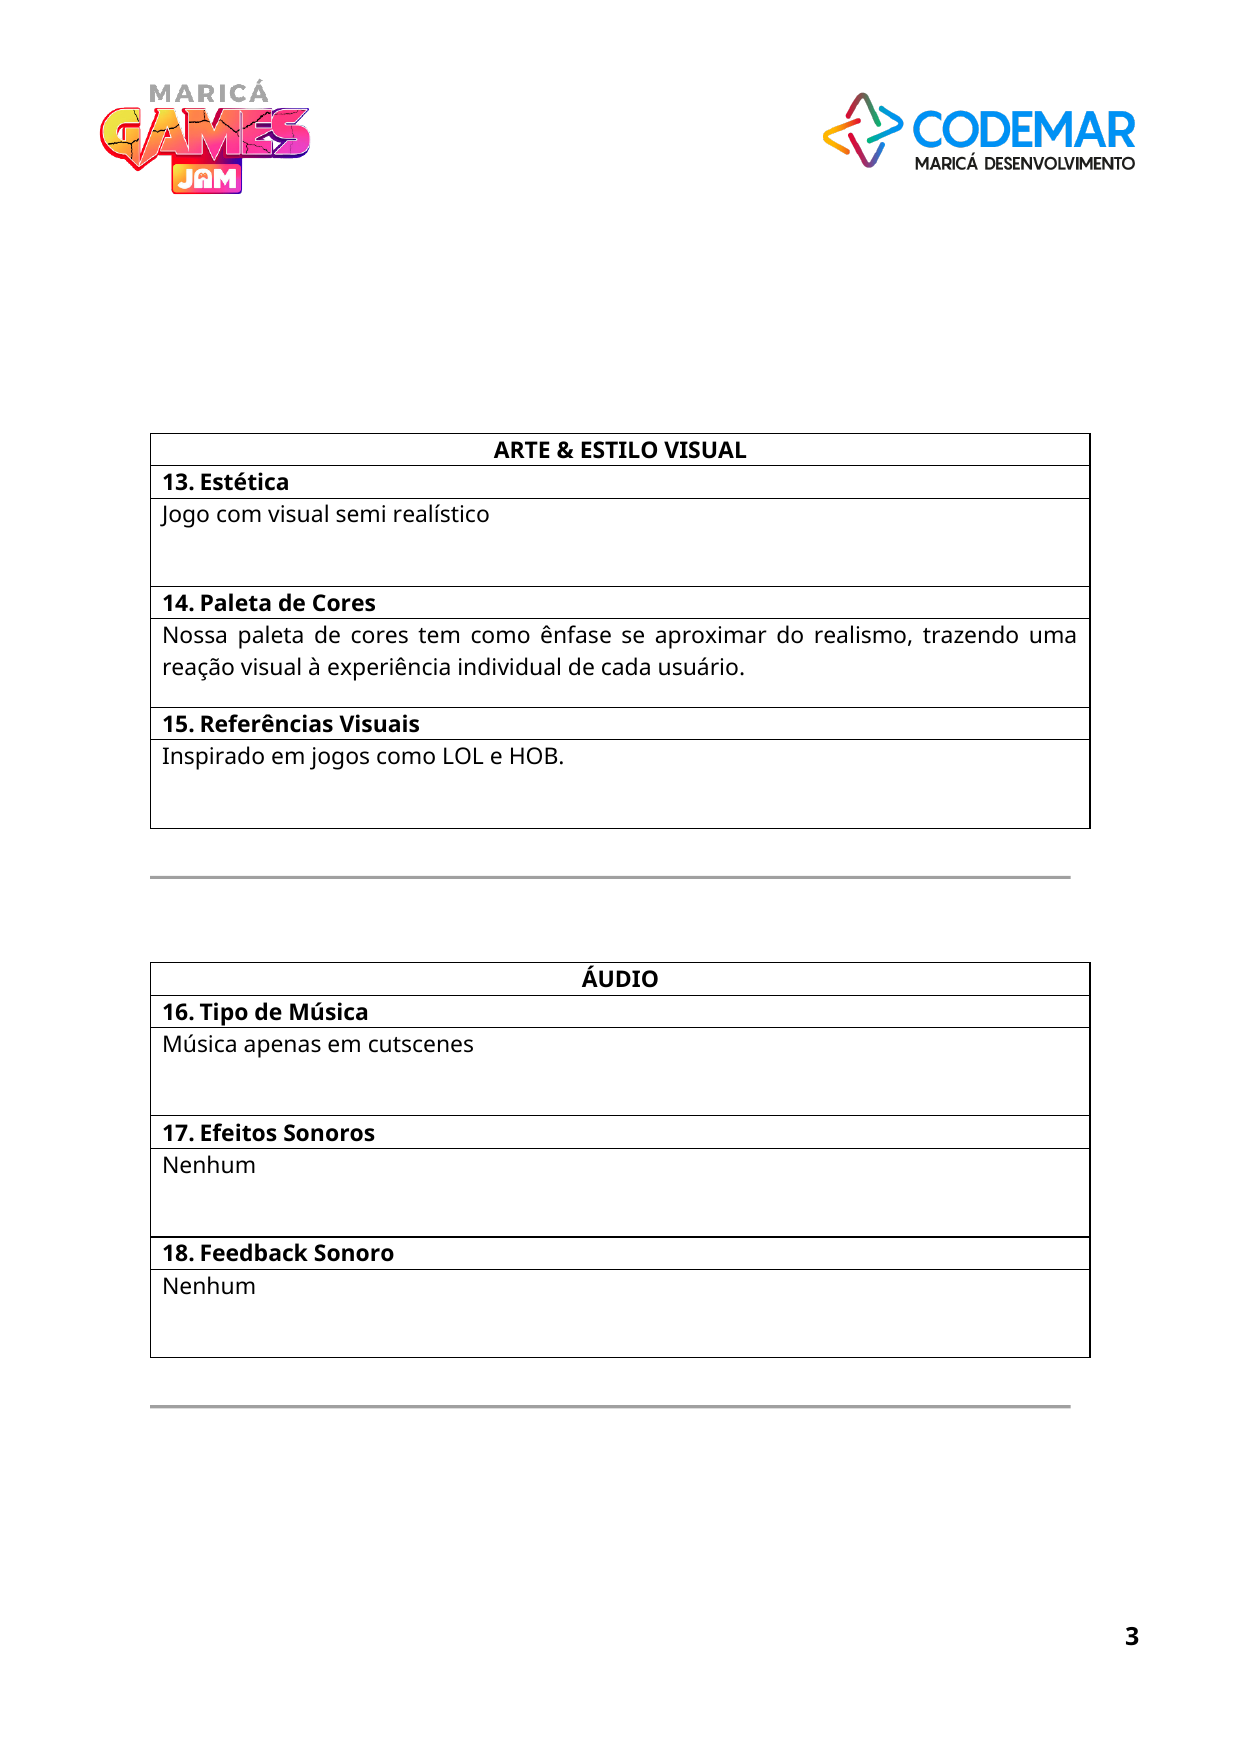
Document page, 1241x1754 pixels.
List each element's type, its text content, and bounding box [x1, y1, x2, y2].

table_cell Jogo com visual semi realístico [151, 499, 1089, 586]
table_cell Feedback Sonoro [151, 1238, 1089, 1269]
table_cell Efeitos Sonoros [151, 1116, 1089, 1148]
table_header ARTE & ESTILO VISUAL [151, 434, 1089, 465]
table_cell Nenhum [151, 1270, 1089, 1357]
picture [675, 0, 1241, 1266]
table_cell Referências Visuais [151, 708, 1089, 739]
table_cell Inspirado em jogos como LOL e HOB. [151, 740, 1089, 828]
picture [91, 75, 318, 199]
table_cell Nossa paleta de cores tem como ênfase se aproximar do realismo, trazendo uma reação visual à experiência individual de cada usuário. [151, 619, 1089, 707]
table_cell Nenhum [151, 1149, 1089, 1236]
table_cell Tipo de Música [151, 996, 1089, 1027]
table_header ÁUDIO [151, 963, 1089, 994]
table_cell Estética [151, 466, 1089, 497]
table_cell Paleta de Cores [151, 587, 1089, 618]
table_cell Música apenas em cutscenes [151, 1028, 1089, 1115]
